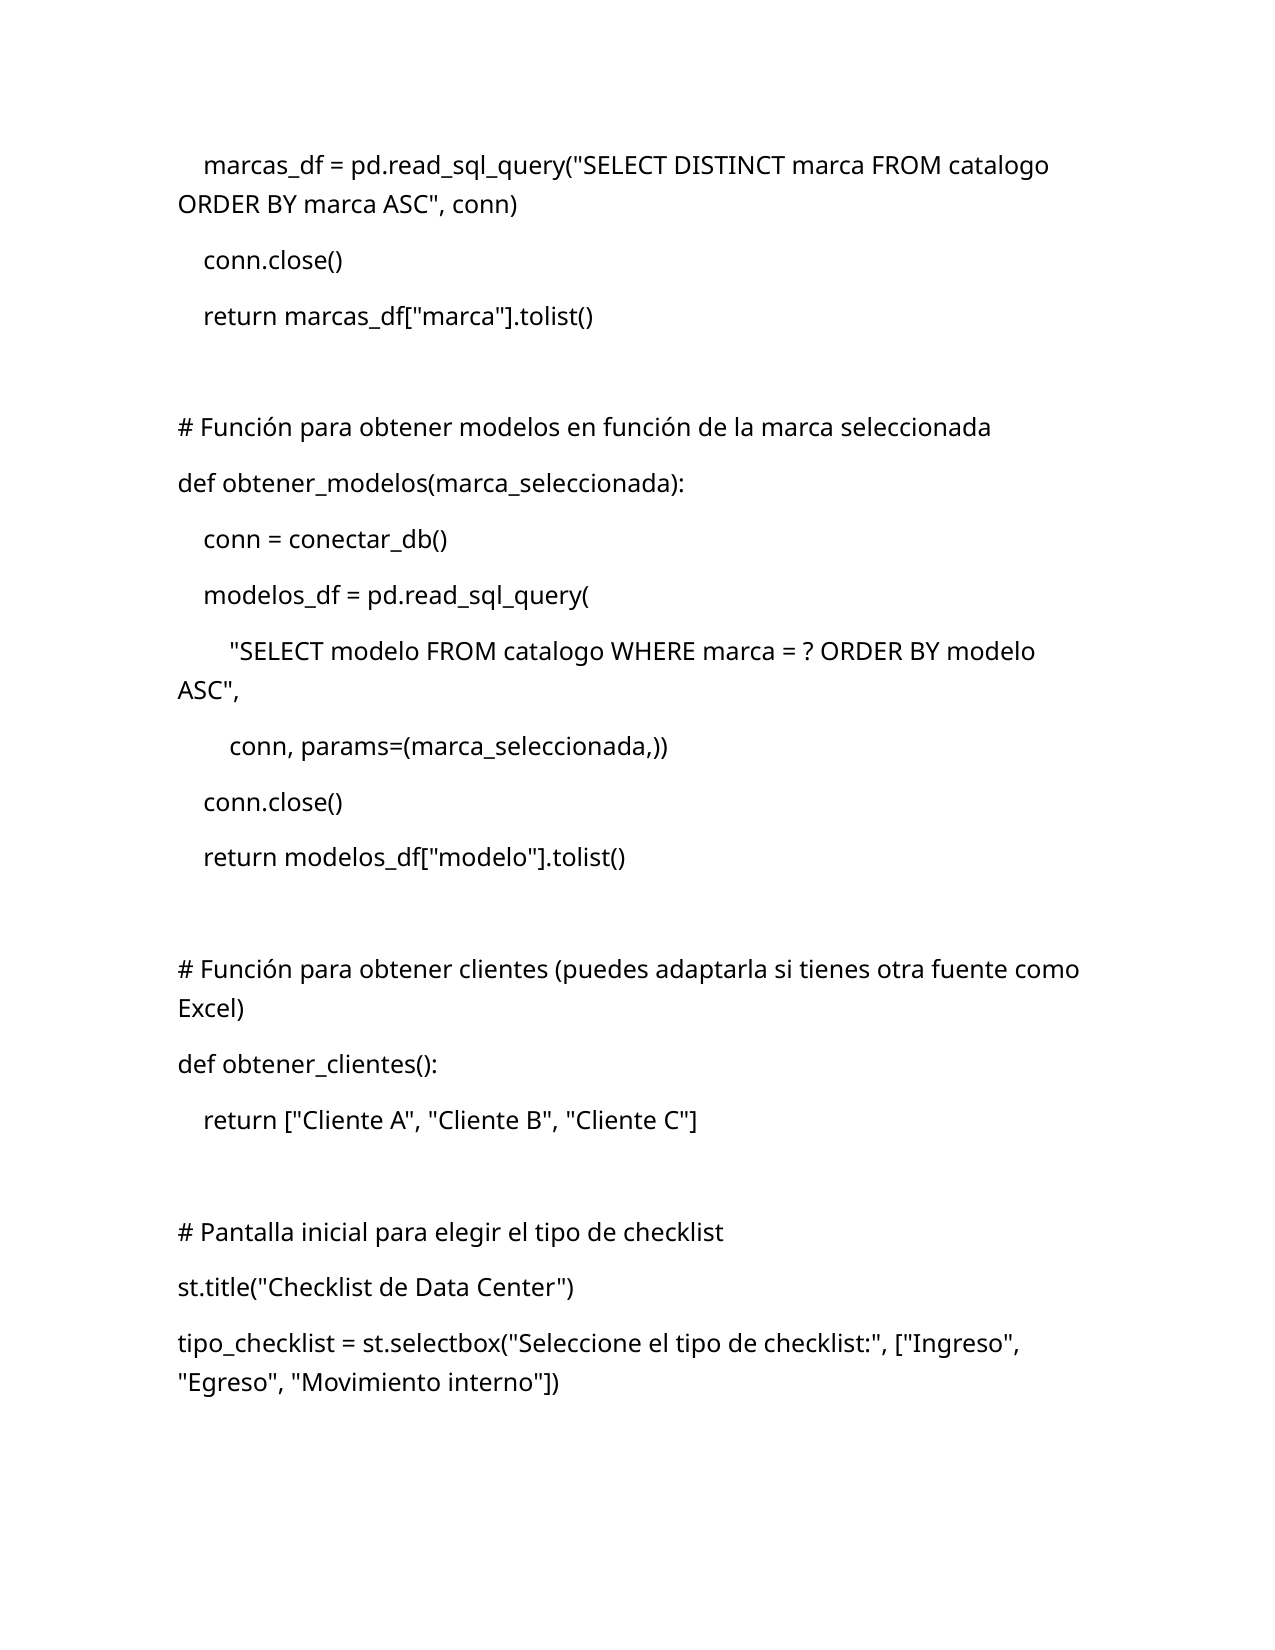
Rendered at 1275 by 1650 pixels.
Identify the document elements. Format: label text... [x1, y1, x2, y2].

text st.title("Checklist de Data Center") [177, 1270, 1098, 1304]
text return ["Cliente A", "Cliente B", "Cliente C"] [177, 1103, 1098, 1137]
text marcas_df = pd.read_sql_query("SELECT DISTINCT marca FROM catalogo ORDER BY marca ASC", conn) [177, 148, 1098, 221]
text def obtener_modelos(marca_seleccionada): [177, 466, 1098, 500]
text conn.close() [177, 784, 1098, 818]
text conn = conectar_db() [177, 522, 1098, 556]
text return marcas_df["marca"].tolist() [177, 298, 1098, 332]
text tipo_checklist = st.selectbox("Seleccione el tipo de checklist:", ["Ingreso", "Egreso", "Movimiento interno"]) [177, 1326, 1098, 1399]
text # Pantalla inicial para elegir el tipo de checklist [177, 1214, 1098, 1248]
text # Función para obtener clientes (puedes adaptarla si tienes otra fuente como Excel) [177, 952, 1098, 1025]
text # Función para obtener modelos en función de la marca seleccionada [177, 410, 1098, 444]
text return modelos_df["modelo"].tolist() [177, 840, 1098, 874]
text "SELECT modelo FROM catalogo WHERE marca = ? ORDER BY modelo ASC", [177, 633, 1098, 707]
text def obtener_clientes(): [177, 1047, 1098, 1081]
text conn, params=(marca_seleccionada,)) [177, 728, 1098, 762]
text conn.close() [177, 243, 1098, 277]
text modelos_df = pd.read_sql_query( [177, 578, 1098, 612]
